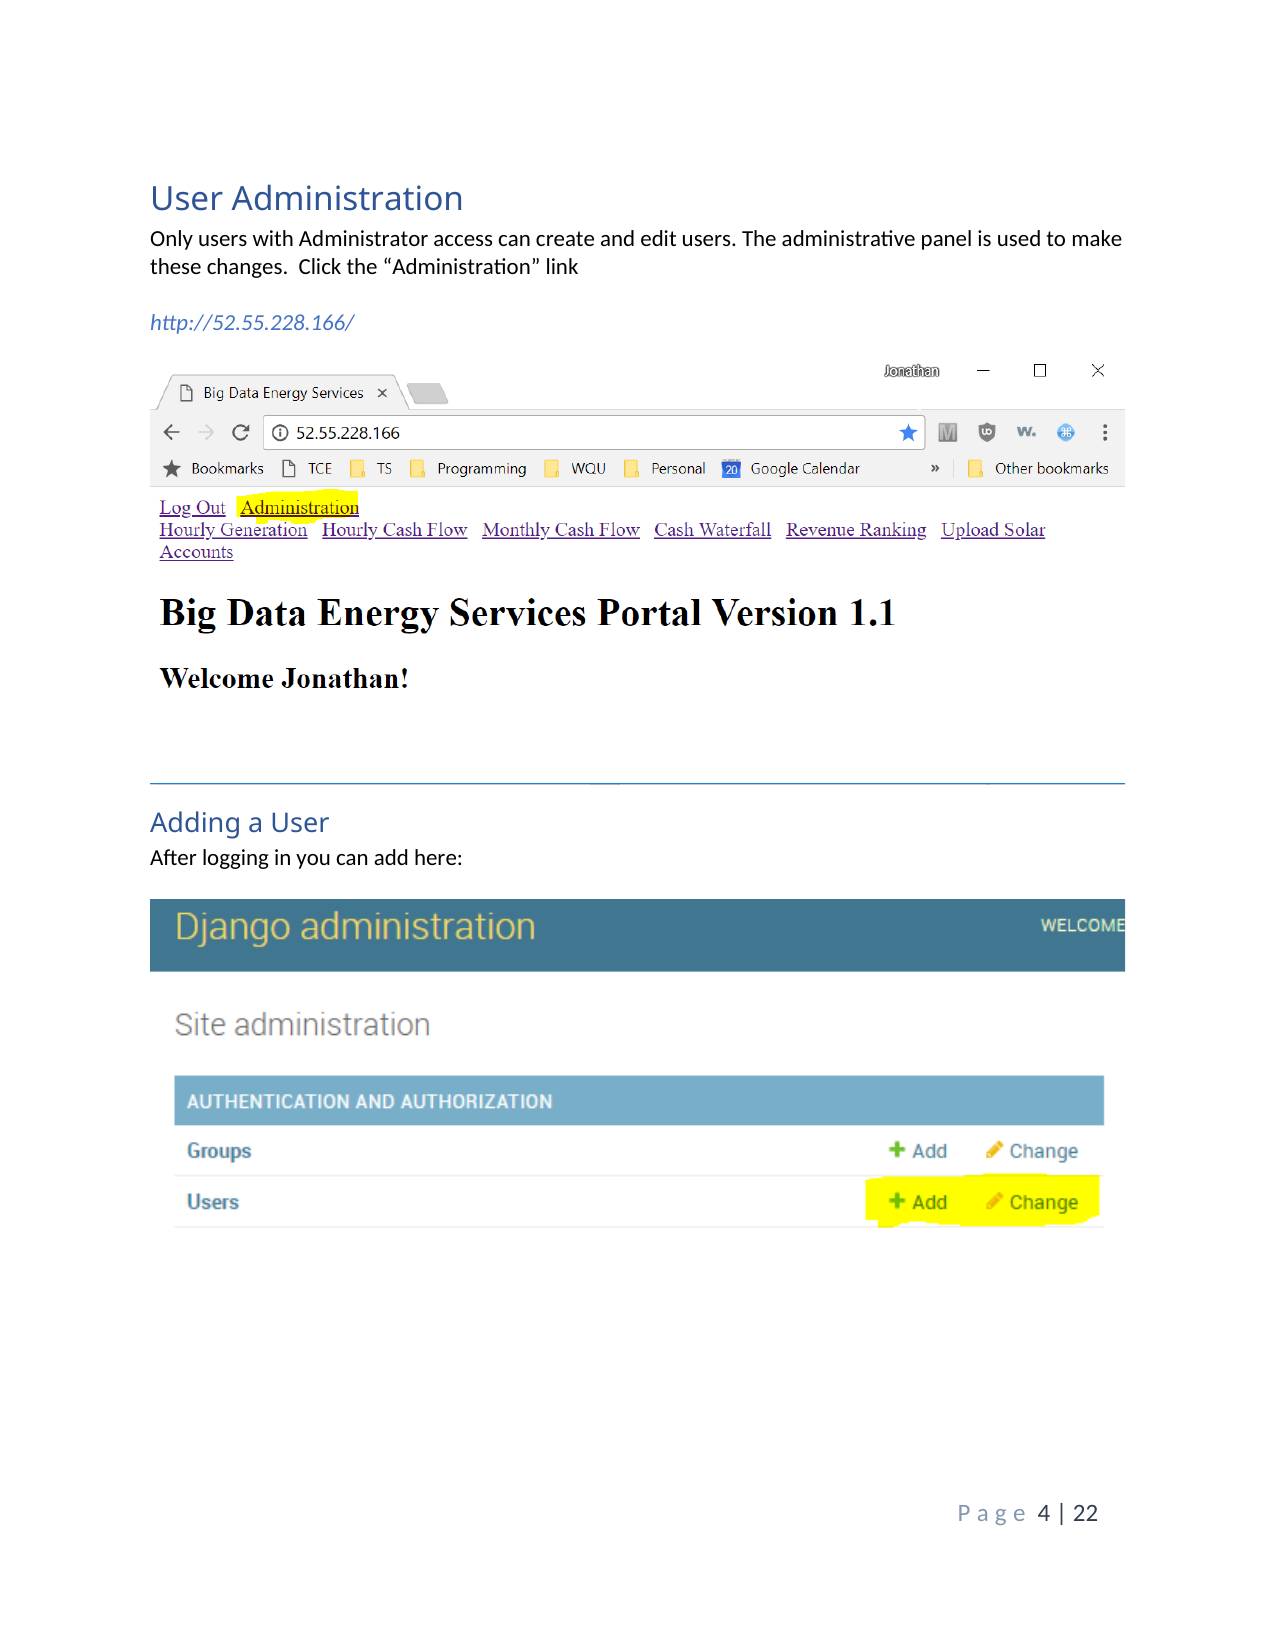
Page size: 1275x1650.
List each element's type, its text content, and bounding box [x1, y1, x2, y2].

subtitle User Administration [150, 175, 1125, 220]
picture [150, 355, 1125, 785]
text Only users with Administrator access can create and edit users. The administrative panel is used to make these changes. Click the “Administration” link [150, 224, 1125, 280]
text http://52.55.228.166/ [150, 308, 1125, 336]
subtitle Adding a User [150, 803, 1125, 840]
picture [150, 899, 1125, 1273]
text After logging in you can add here: [150, 843, 1125, 871]
